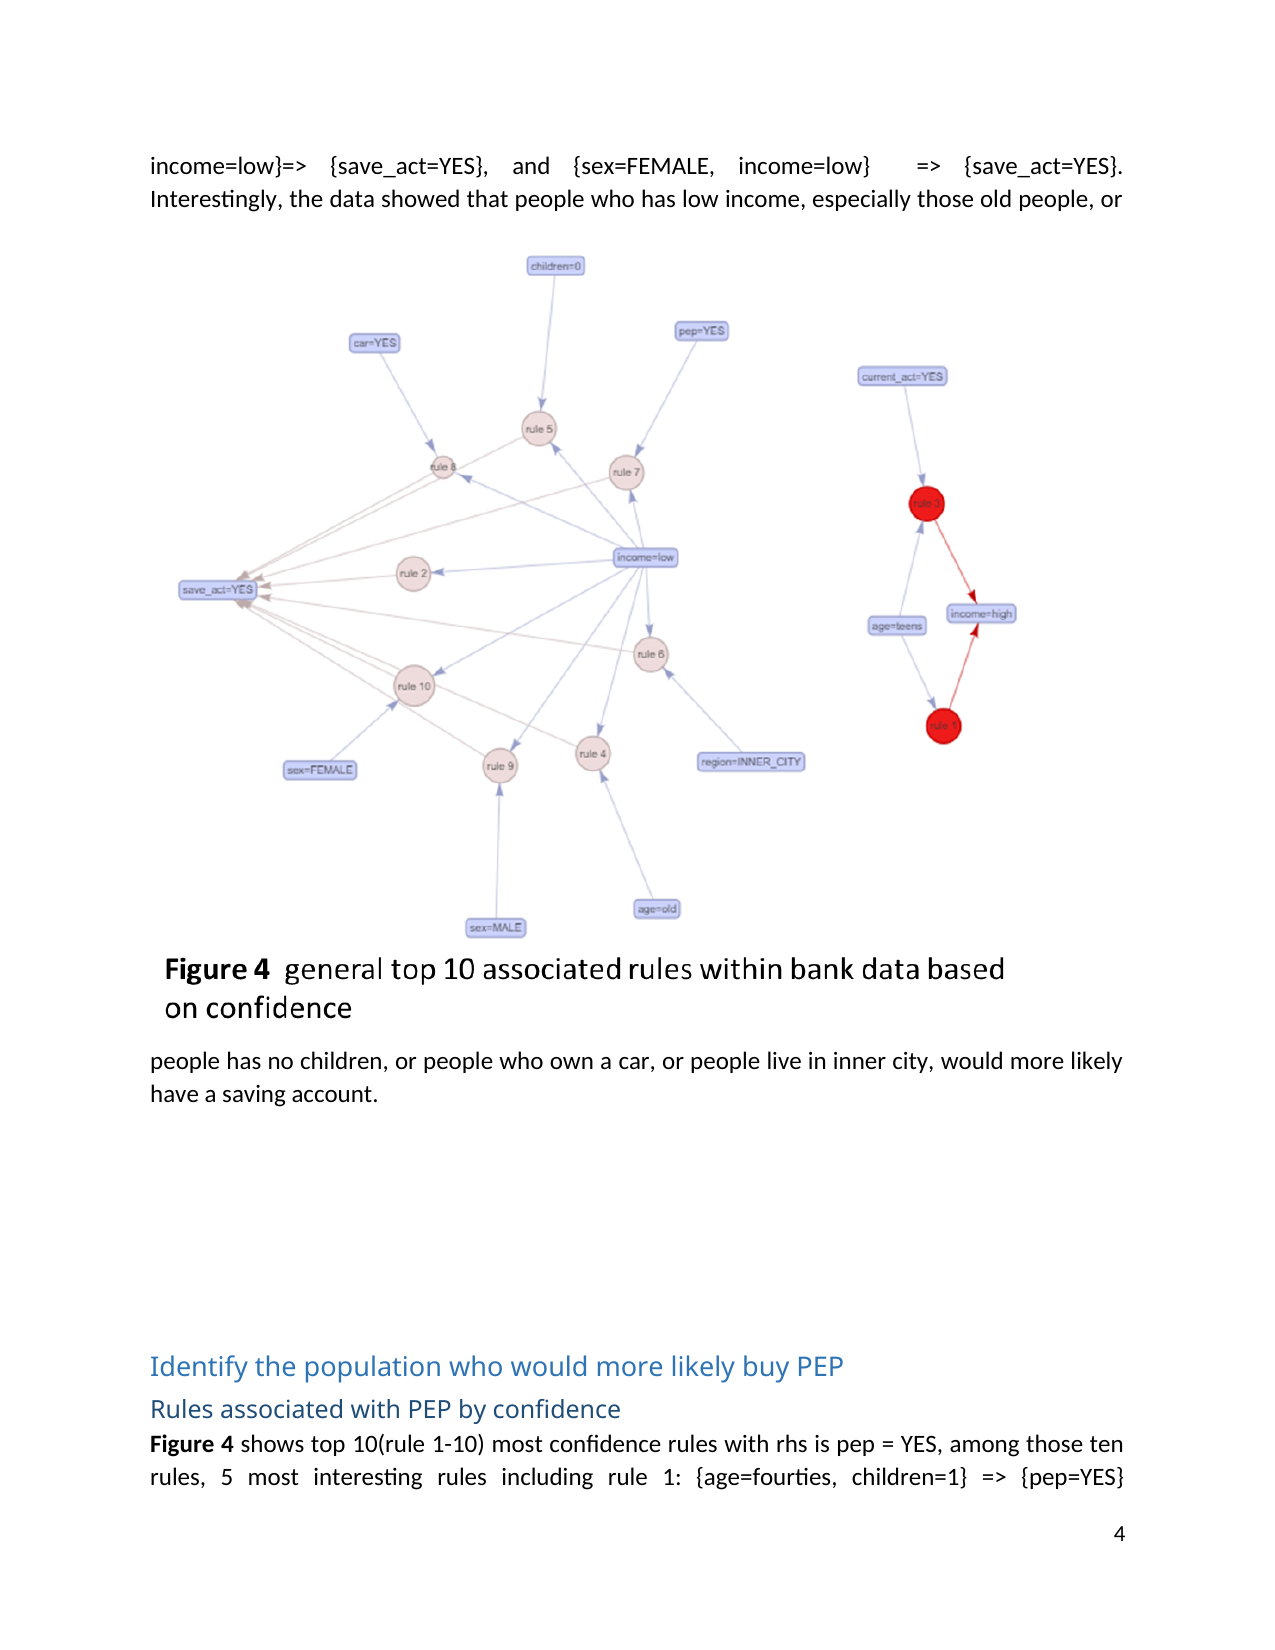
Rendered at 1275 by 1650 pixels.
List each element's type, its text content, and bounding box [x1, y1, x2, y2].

picture [143, 244, 1038, 1046]
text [150, 1428, 1125, 1492]
subtitle Identify the population who would more likely buy PEP [150, 1348, 1125, 1384]
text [150, 150, 1125, 1109]
subtitle Rules associated with PEP by confidence [150, 1392, 1125, 1426]
